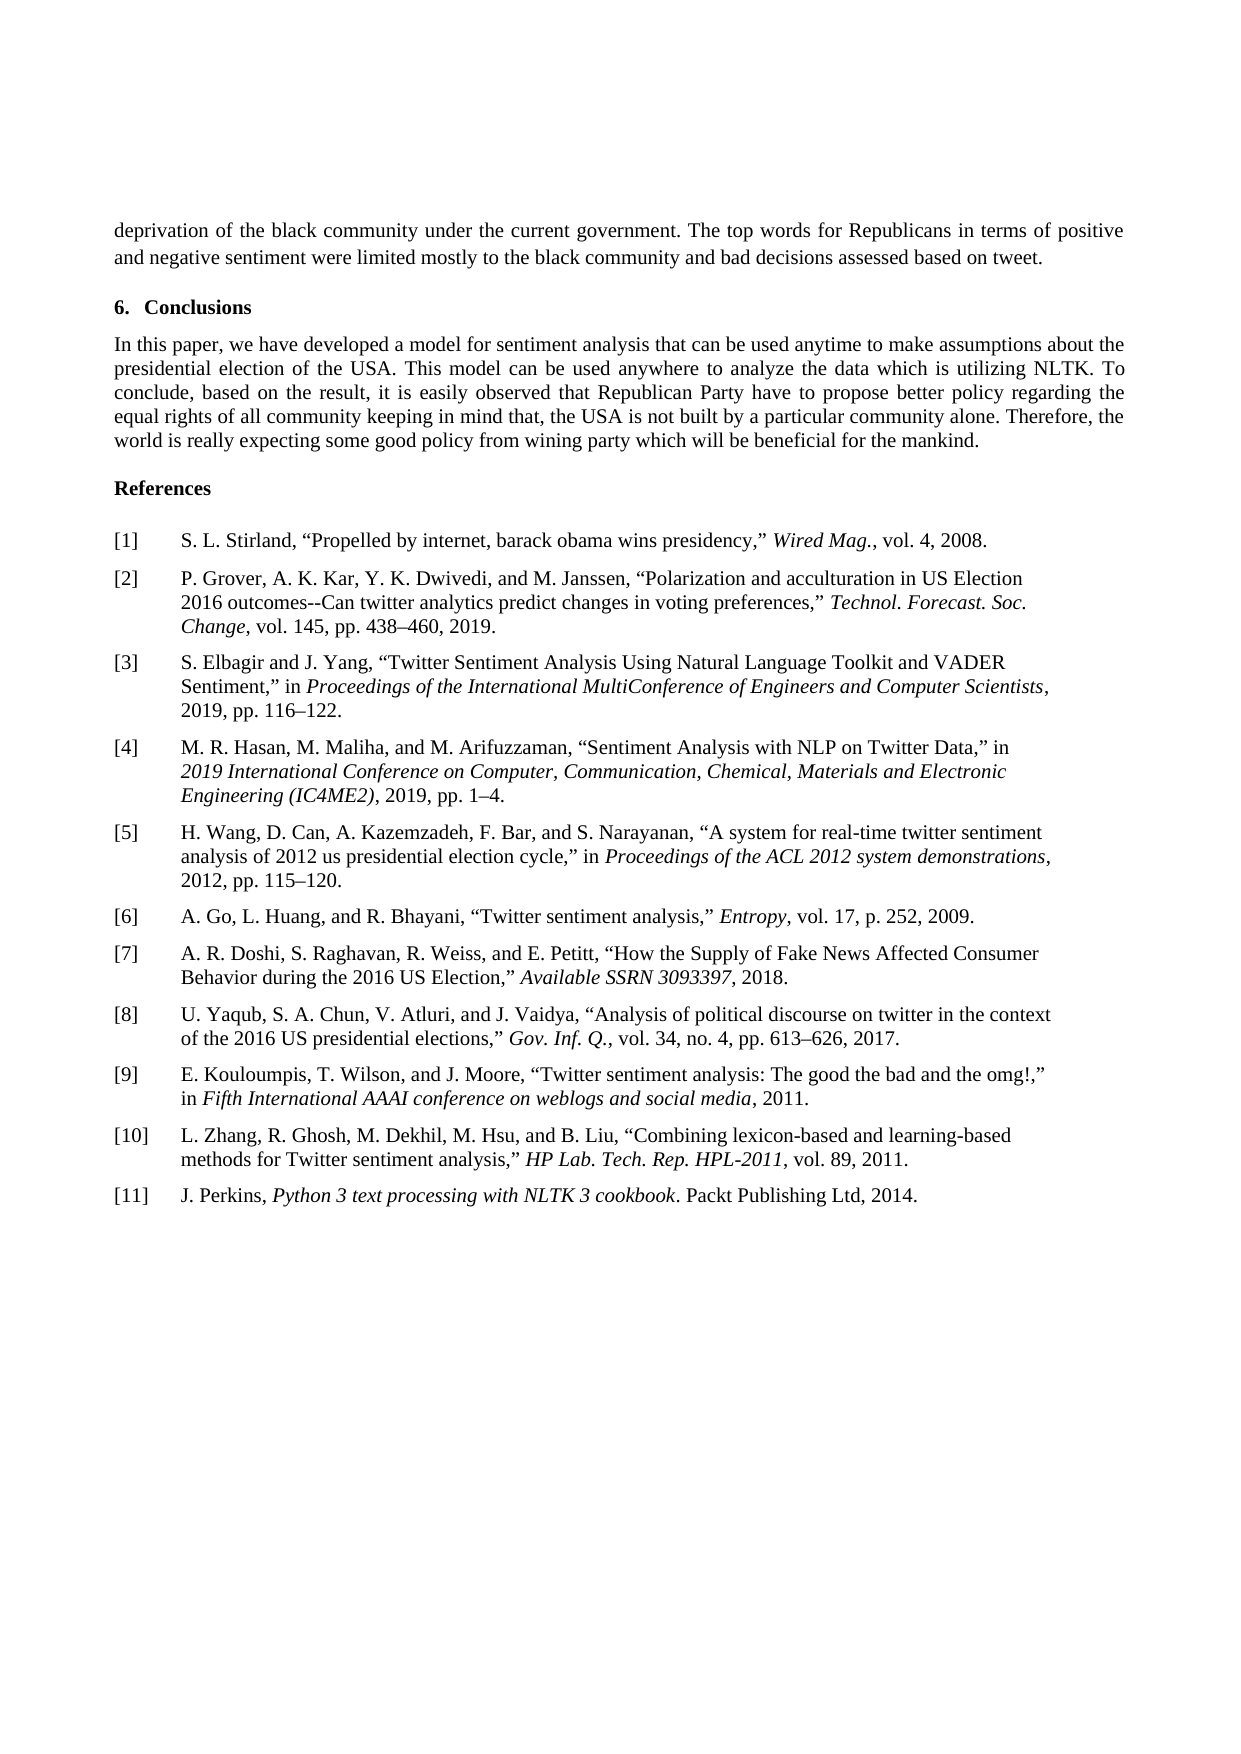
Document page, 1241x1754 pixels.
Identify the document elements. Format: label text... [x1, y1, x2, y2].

text [10] L. Zhang, R. Ghosh, M. Dekhil, M. Hsu, and B. Liu, “Combining lexicon-based and learning-based methods for Twitter sentiment analysis,” HP Lab. Tech. Rep. HPL-2011, vol. 89, 2011. [114, 1123, 1056, 1171]
text [2] P. Grover, A. K. Kar, Y. K. Dwivedi, and M. Janssen, “Polarization and acculturation in US Election 2016 outcomes--Can twitter analytics predict changes in voting preferences,” Technol. Forecast. Soc. Change, vol. 145, pp. 438–460, 2019. [114, 566, 1056, 638]
subtitle Conclusions [114, 295, 1096, 319]
text [3] S. Elbagir and J. Yang, “Twitter Sentiment Analysis Using Natural Language Toolkit and VADER Sentiment,” in Proceedings of the International MultiConference of Engineers and Computer Scientists, 2019, pp. 116–122. [114, 650, 1056, 722]
text References [114, 476, 1126, 500]
text [8] U. Yaqub, S. A. Chun, V. Atluri, and J. Vaidya, “Analysis of political discourse on twitter in the context of the 2016 US presidential elections,” Gov. Inf. Q., vol. 34, no. 4, pp. 613–626, 2017. [114, 1001, 1056, 1049]
text [11] J. Perkins, Python 3 text processing with NLTK 3 cookbook. Packt Publishing Ltd, 2014. [114, 1183, 1056, 1207]
text [7] A. R. Doshi, S. Raghavan, R. Weiss, and E. Petitt, “How the Supply of Fake News Affected Consumer Behavior during the 2016 US Election,” Available SSRN 3093397, 2018. [114, 941, 1056, 989]
text [1] S. L. Stirland, “Propelled by internet, barack obama wins presidency,” Wired Mag., vol. 4, 2008. [114, 524, 1056, 553]
text [4] M. R. Hasan, M. Maliha, and M. Arifuzzaman, “Sentiment Analysis with NLP on Twitter Data,” in 2019 International Conference on Computer, Communication, Chemical, Materials and Electronic Engineering (IC4ME2), 2019, pp. 1–4. [114, 735, 1056, 807]
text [114, 216, 1126, 270]
text In this paper, we have developed a model for sentiment analysis that can be used anytime to make assumptions about the presidential election of the USA. This model can be used anywhere to analyze the data which is utilizing NLTK. To conclude, based on the result, it is easily observed that Republican Party have to propose better policy regarding the equal rights of all community keeping in mind that, the USA is not built by a particular community alone. Therefore, the world is really expecting some good policy from wining party which will be beneficial for the mankind. [114, 332, 1126, 452]
text [5] H. Wang, D. Can, A. Kazemzadeh, F. Bar, and S. Narayanan, “A system for real-time twitter sentiment analysis of 2012 us presidential election cycle,” in Proceedings of the ACL 2012 system demonstrations, 2012, pp. 115–120. [114, 819, 1056, 892]
text [9] E. Kouloumpis, T. Wilson, and J. Moore, “Twitter sentiment analysis: The good the bad and the omg!,” in Fifth International AAAI conference on weblogs and social media, 2011. [114, 1062, 1056, 1110]
text [6] A. Go, L. Huang, and R. Bhayani, “Twitter sentiment analysis,” Entropy, vol. 17, p. 252, 2009. [114, 904, 1056, 928]
